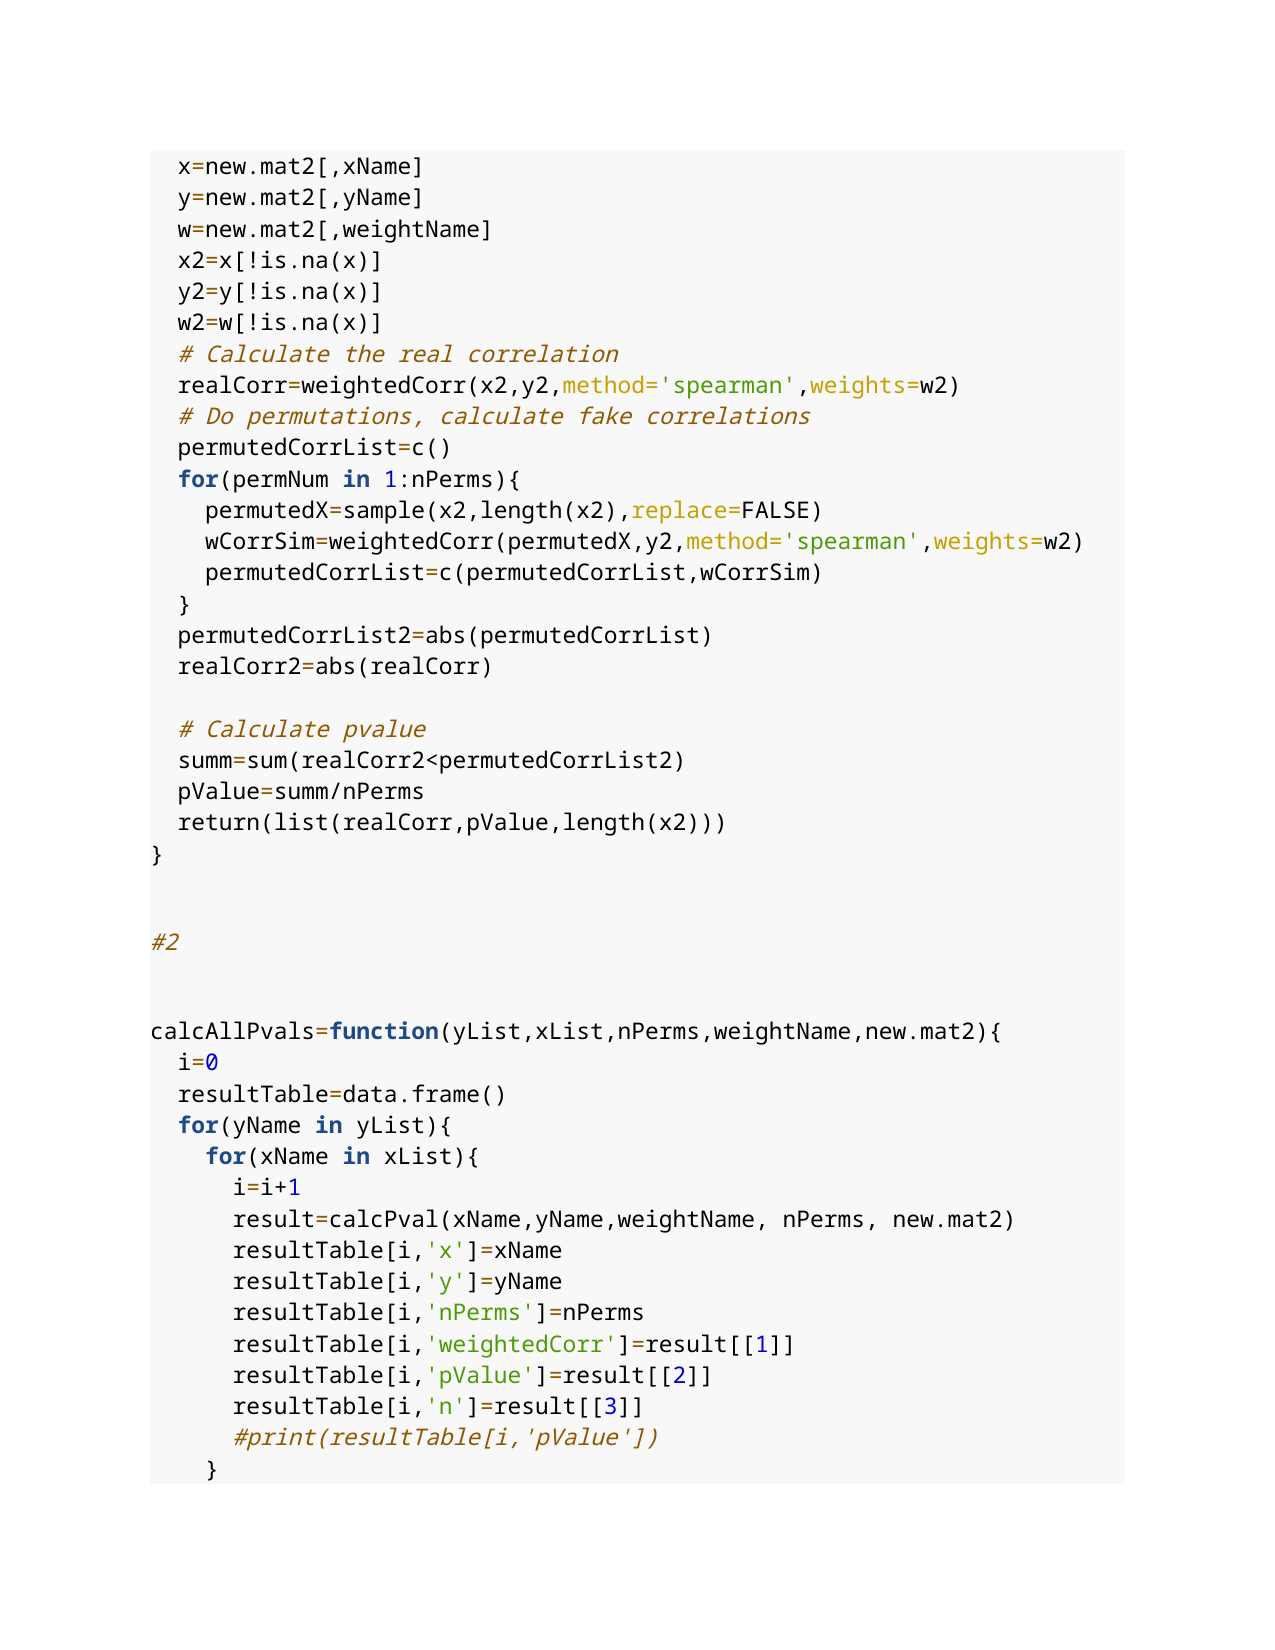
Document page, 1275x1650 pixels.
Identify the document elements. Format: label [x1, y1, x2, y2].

text [150, 150, 1125, 1484]
